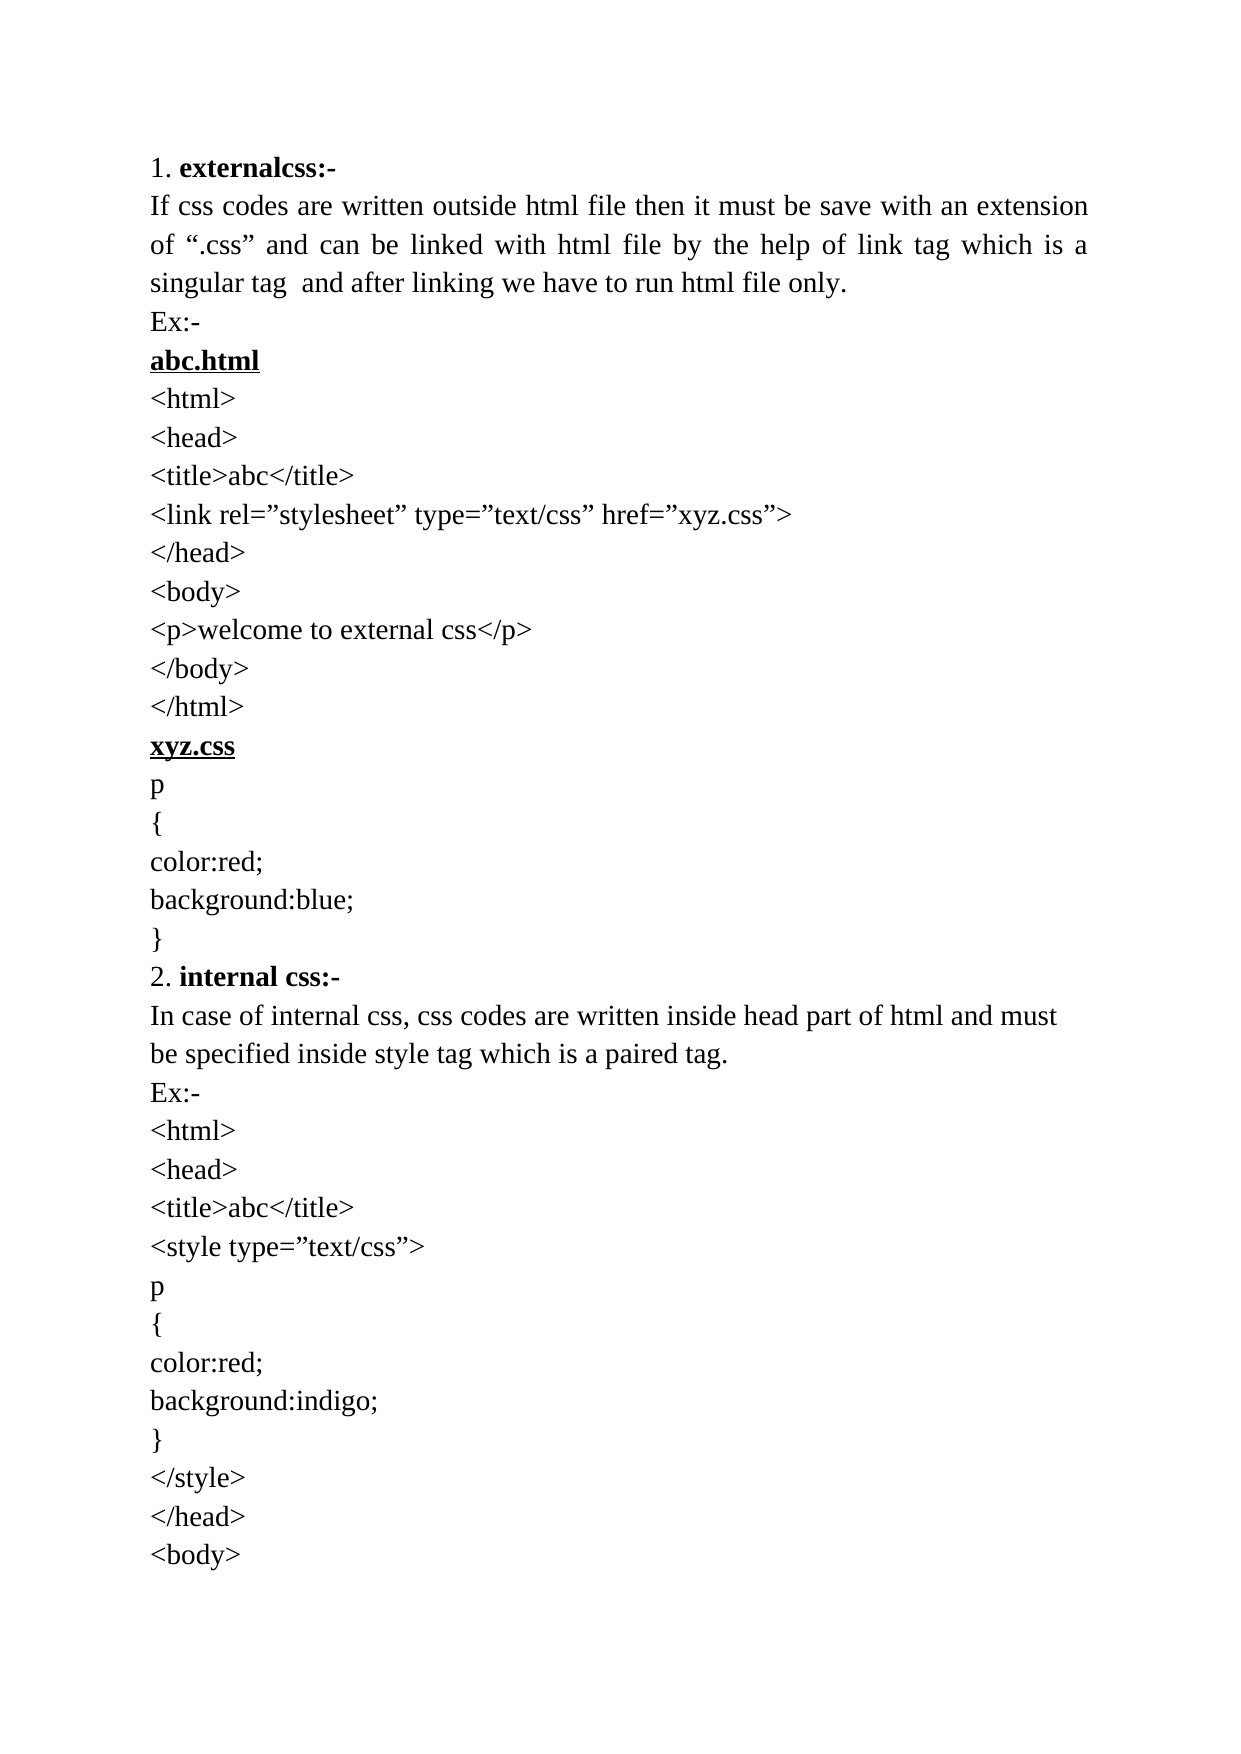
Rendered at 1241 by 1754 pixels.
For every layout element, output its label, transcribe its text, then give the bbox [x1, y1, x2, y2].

text If css codes are written outside html file then it must be save with an extension of “.css” and can be linked with html file by the help of link tag which is a singular tag and after linking we have to run html file only. [150, 188, 1090, 299]
text 1. externalcss:- [150, 150, 1090, 183]
text </head> [150, 1499, 1090, 1532]
text </body> [150, 651, 1090, 684]
text abc.html [150, 343, 1090, 376]
text In case of internal css, css codes are written inside head part of html and must be specified inside style tag which is a paired tag. [150, 998, 1090, 1070]
text <html> [150, 381, 1090, 415]
text p [150, 767, 1090, 800]
text p [150, 1268, 1090, 1301]
text Ex:- [150, 1075, 1090, 1108]
text <body> [150, 1537, 1090, 1571]
text color:red; [150, 1345, 1090, 1378]
text xyz.css [150, 728, 1090, 762]
text </head> [150, 535, 1090, 569]
text } [150, 1422, 1090, 1455]
text 2. internal css:- [150, 959, 1090, 993]
text </html> [150, 689, 1090, 723]
text { [150, 805, 1090, 839]
text color:red; [150, 844, 1090, 877]
text <p>welcome to external css</p> [150, 612, 1090, 646]
text background:indigo; [150, 1383, 1090, 1417]
text <head> [150, 1152, 1090, 1186]
text background:blue; [150, 882, 1090, 916]
text <title>abc</title> [150, 1191, 1090, 1224]
text </style> [150, 1460, 1090, 1494]
text } [150, 921, 1090, 954]
text <body> [150, 574, 1090, 607]
text Ex:- [150, 304, 1090, 338]
text <style type=”text/css”> [150, 1229, 1090, 1263]
text <html> [150, 1113, 1090, 1147]
text { [150, 1306, 1090, 1340]
text <title>abc</title> [150, 458, 1090, 492]
text <link rel=”stylesheet” type=”text/css” href=”xyz.css”> [150, 497, 1090, 530]
text <head> [150, 420, 1090, 453]
